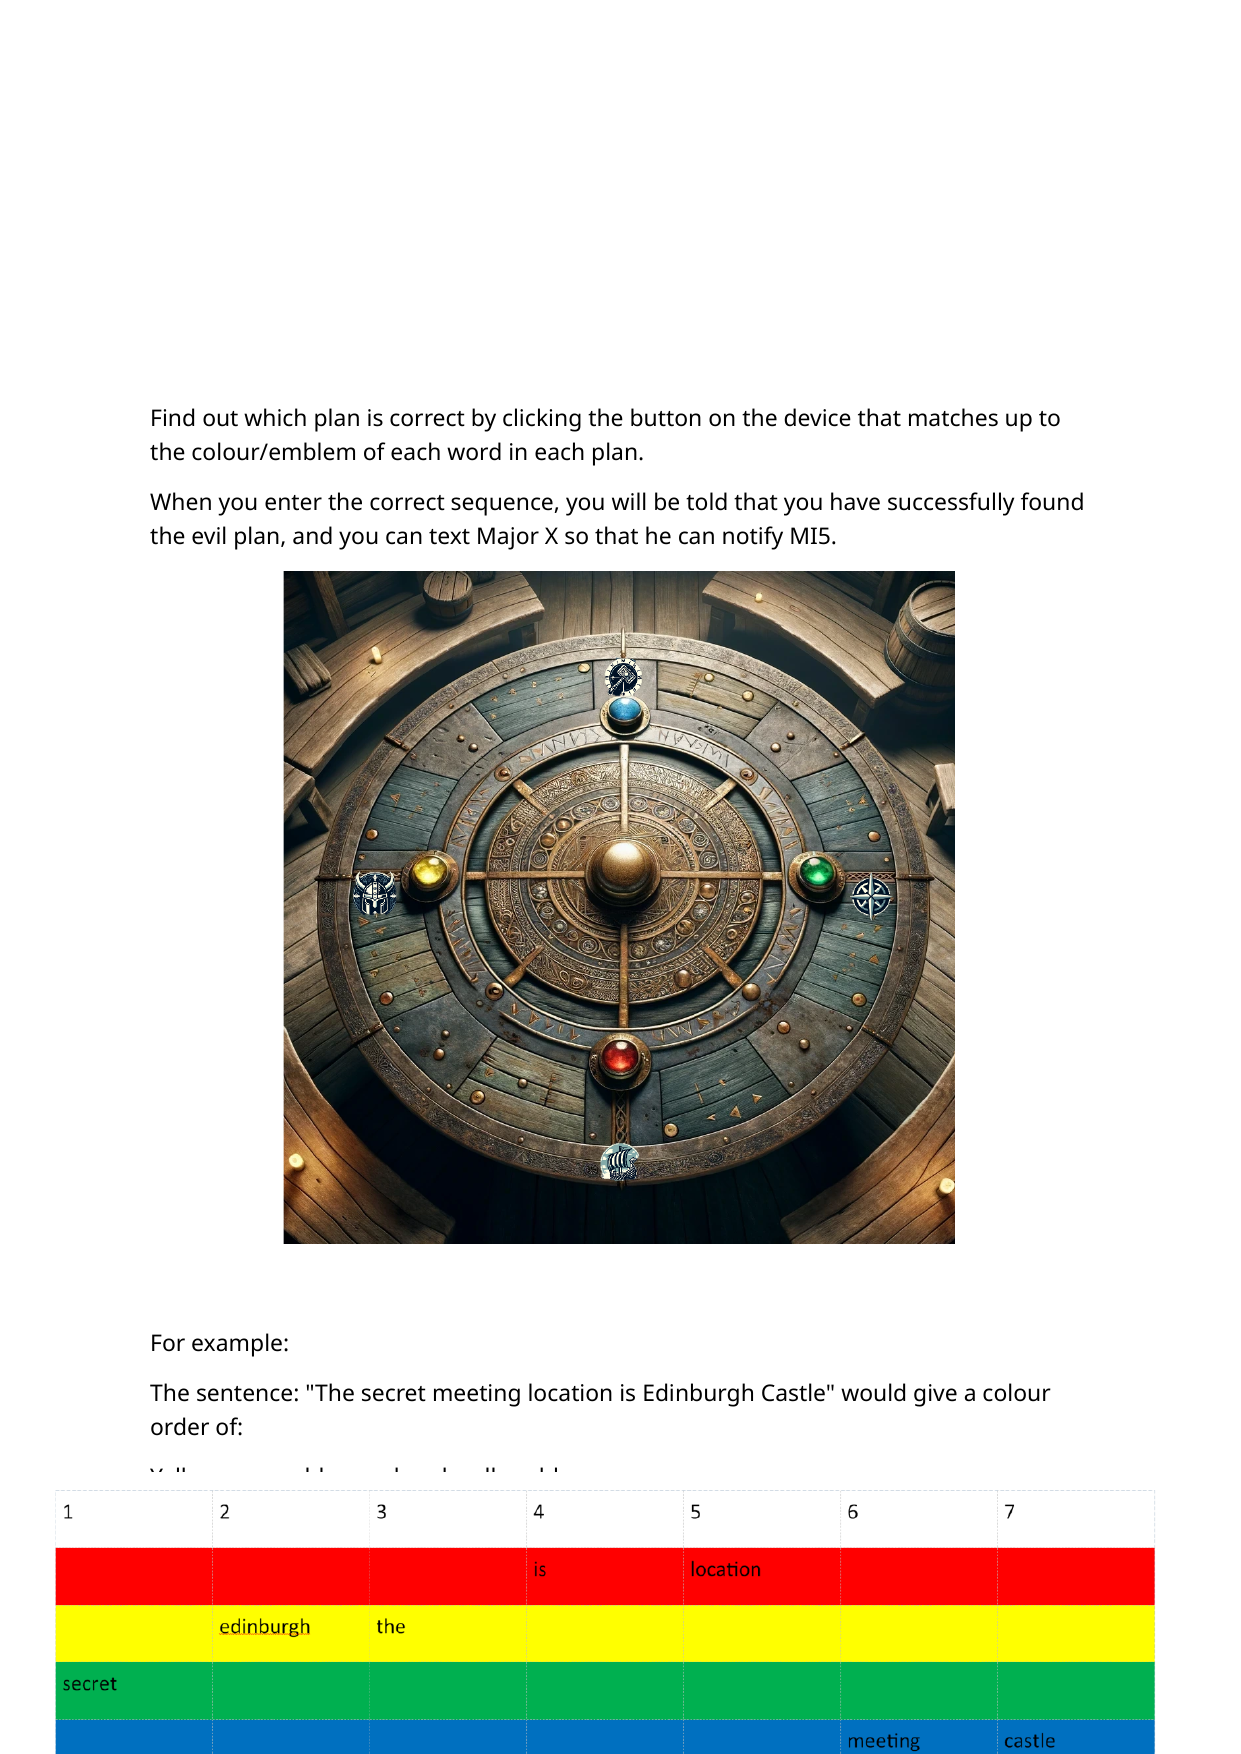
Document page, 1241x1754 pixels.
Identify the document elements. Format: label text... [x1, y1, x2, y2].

picture [283, 571, 955, 1243]
text Find out which plan is correct by clicking the button on the device that matches up to the colour/emblem of each word in each plan. [150, 402, 1090, 467]
text For example: [150, 1327, 1090, 1358]
text When you enter the correct sequence, you will be told that you have successfully found the evil plan, and you can text Major X so that he can notify MI5. [150, 486, 1090, 551]
text The sentence: "The secret meeting location is Edinburgh Castle" would give a colour order of: [150, 1377, 1090, 1442]
picture [39, 1472, 1201, 1754]
